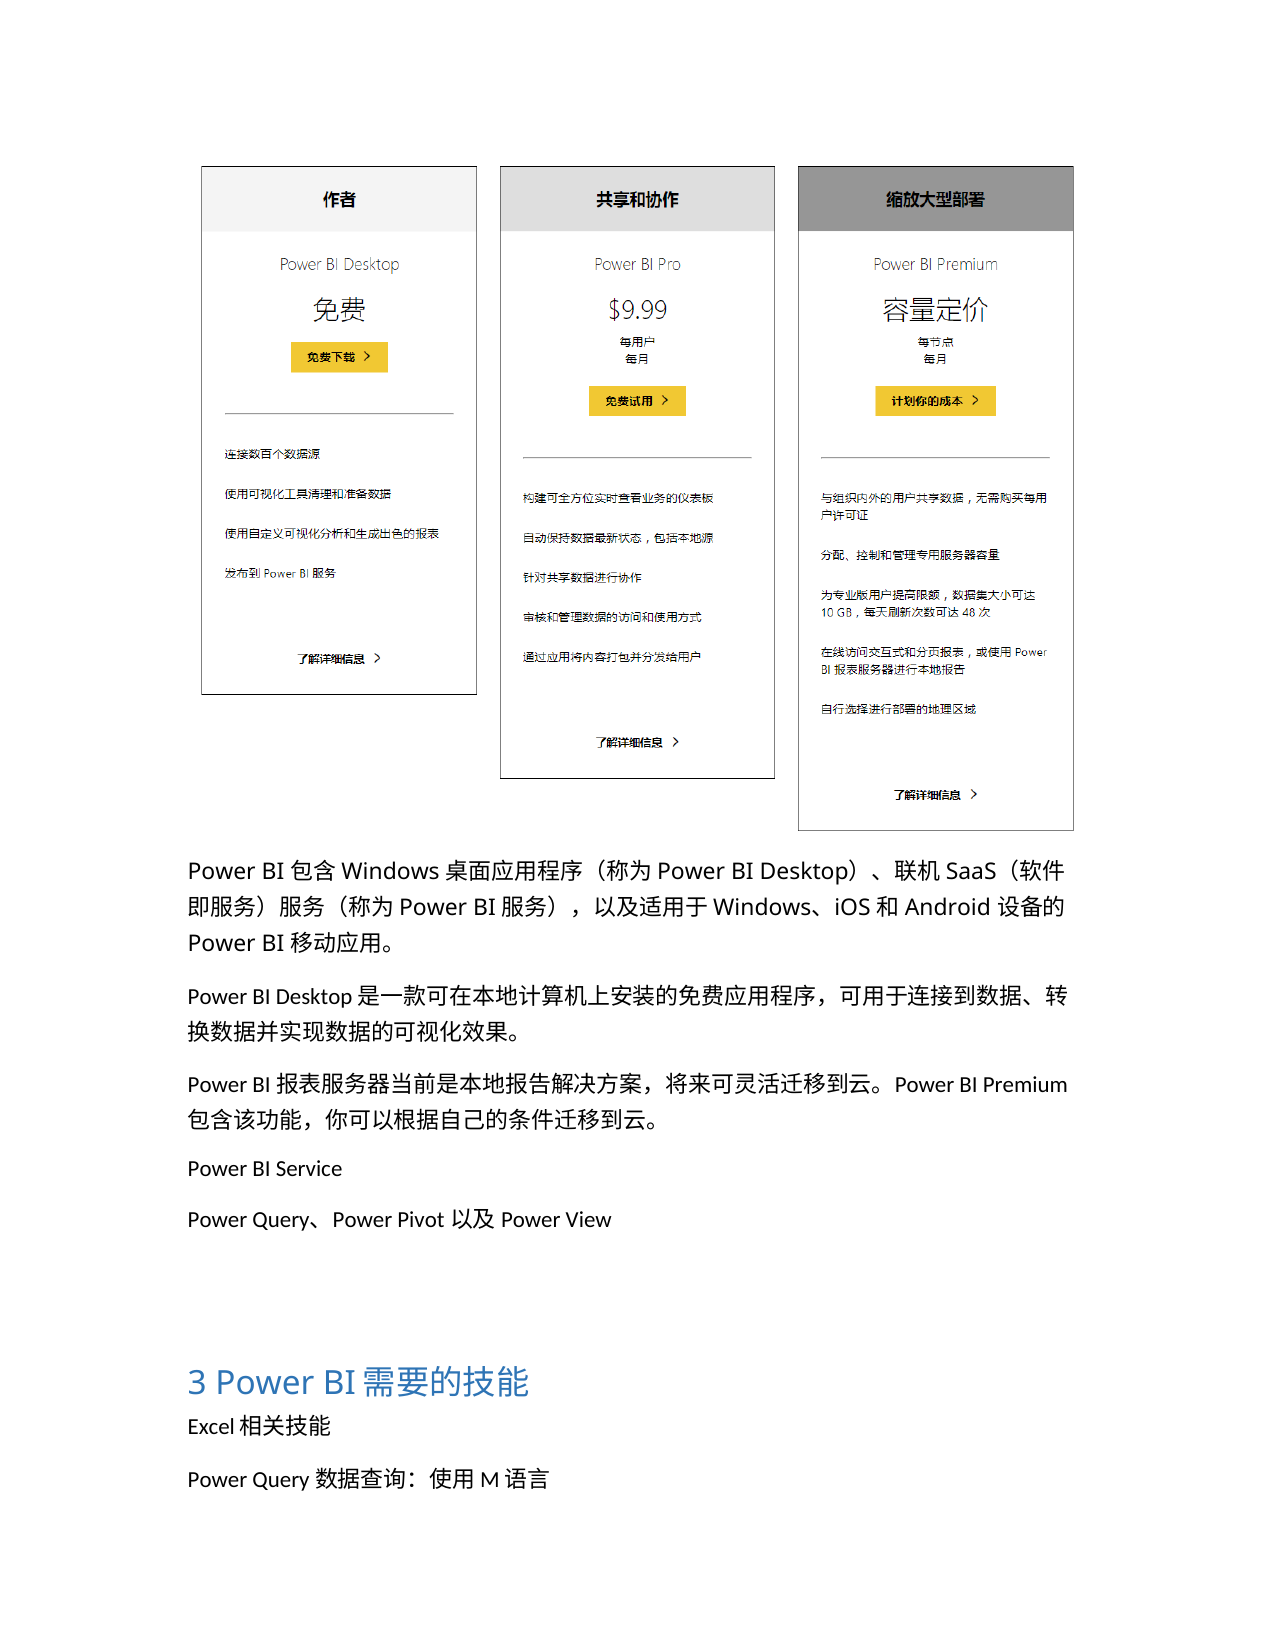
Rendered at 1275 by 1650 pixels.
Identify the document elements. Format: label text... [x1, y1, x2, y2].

text Power BI Desktop 是一款可在本地计算机上安装的免费应用程序，可用于连接到数据、转换数据并实现数据的可视化效果。 [187, 977, 1087, 1047]
text Power BI 包含 Windows 桌面应用程序（称为 Power BI Desktop）、联机 SaaS（软件即服务）服务（称为 Power BI 服务），以及适用于 Windows、iOS 和 Android 设备的 Power BI 移动应用。 [187, 853, 1087, 958]
text Power BI Service [187, 1154, 1087, 1182]
text Power Query、Power Pivot 以及 Power View [187, 1201, 1087, 1234]
subtitle 3 Power BI需要的技能 [187, 1356, 1087, 1404]
text Power Query 数据查询：使用M语言 [187, 1460, 1087, 1494]
text Excel相关技能 [187, 1408, 1087, 1441]
text Power BI 报表服务器当前是本地报告解决方案，将来可灵活迁移到云。Power BI Premium 包含该功能，你可以根据自己的条件迁移到云。 [187, 1066, 1087, 1135]
picture [187, 150, 1088, 835]
